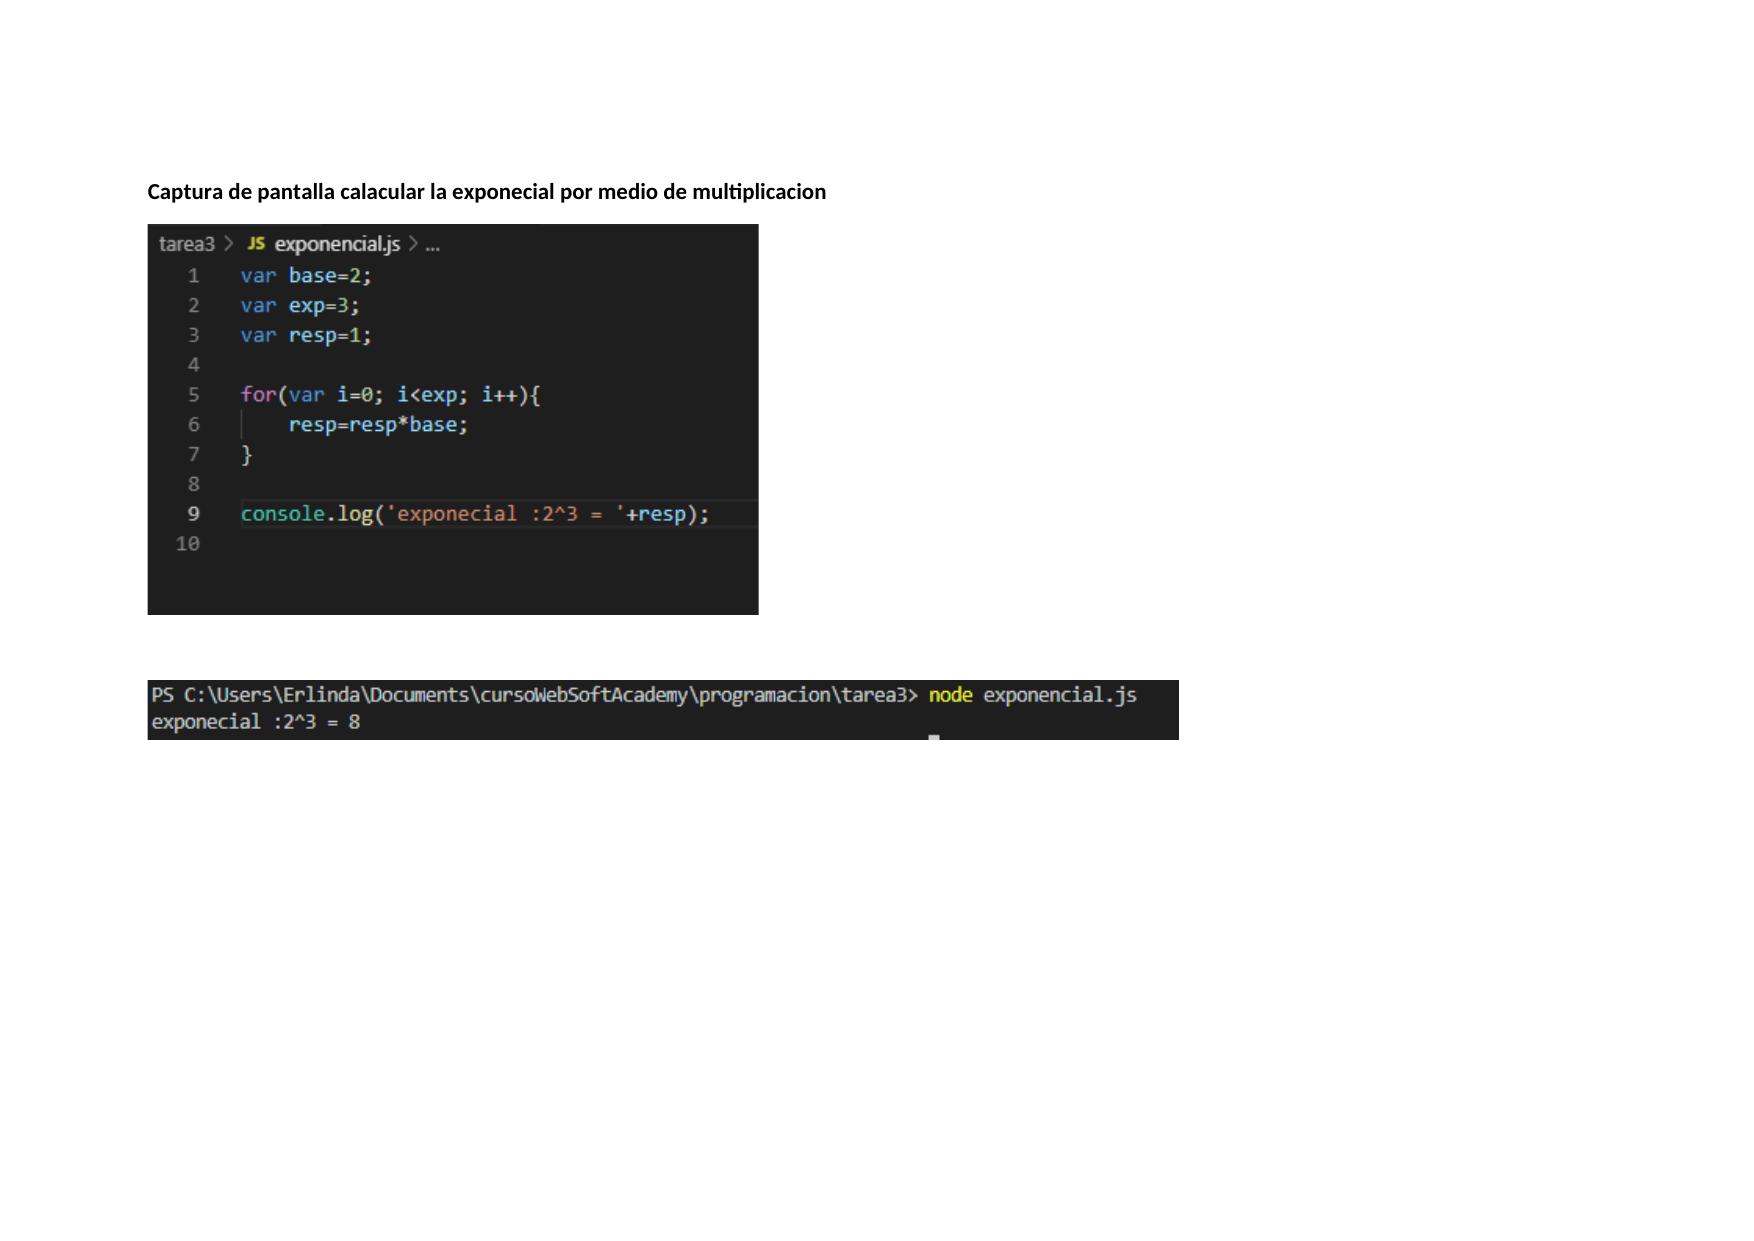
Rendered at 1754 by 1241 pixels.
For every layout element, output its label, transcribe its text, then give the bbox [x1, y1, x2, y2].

text Captura de pantalla calacular la exponecial por medio de multiplicacion [148, 177, 1606, 205]
